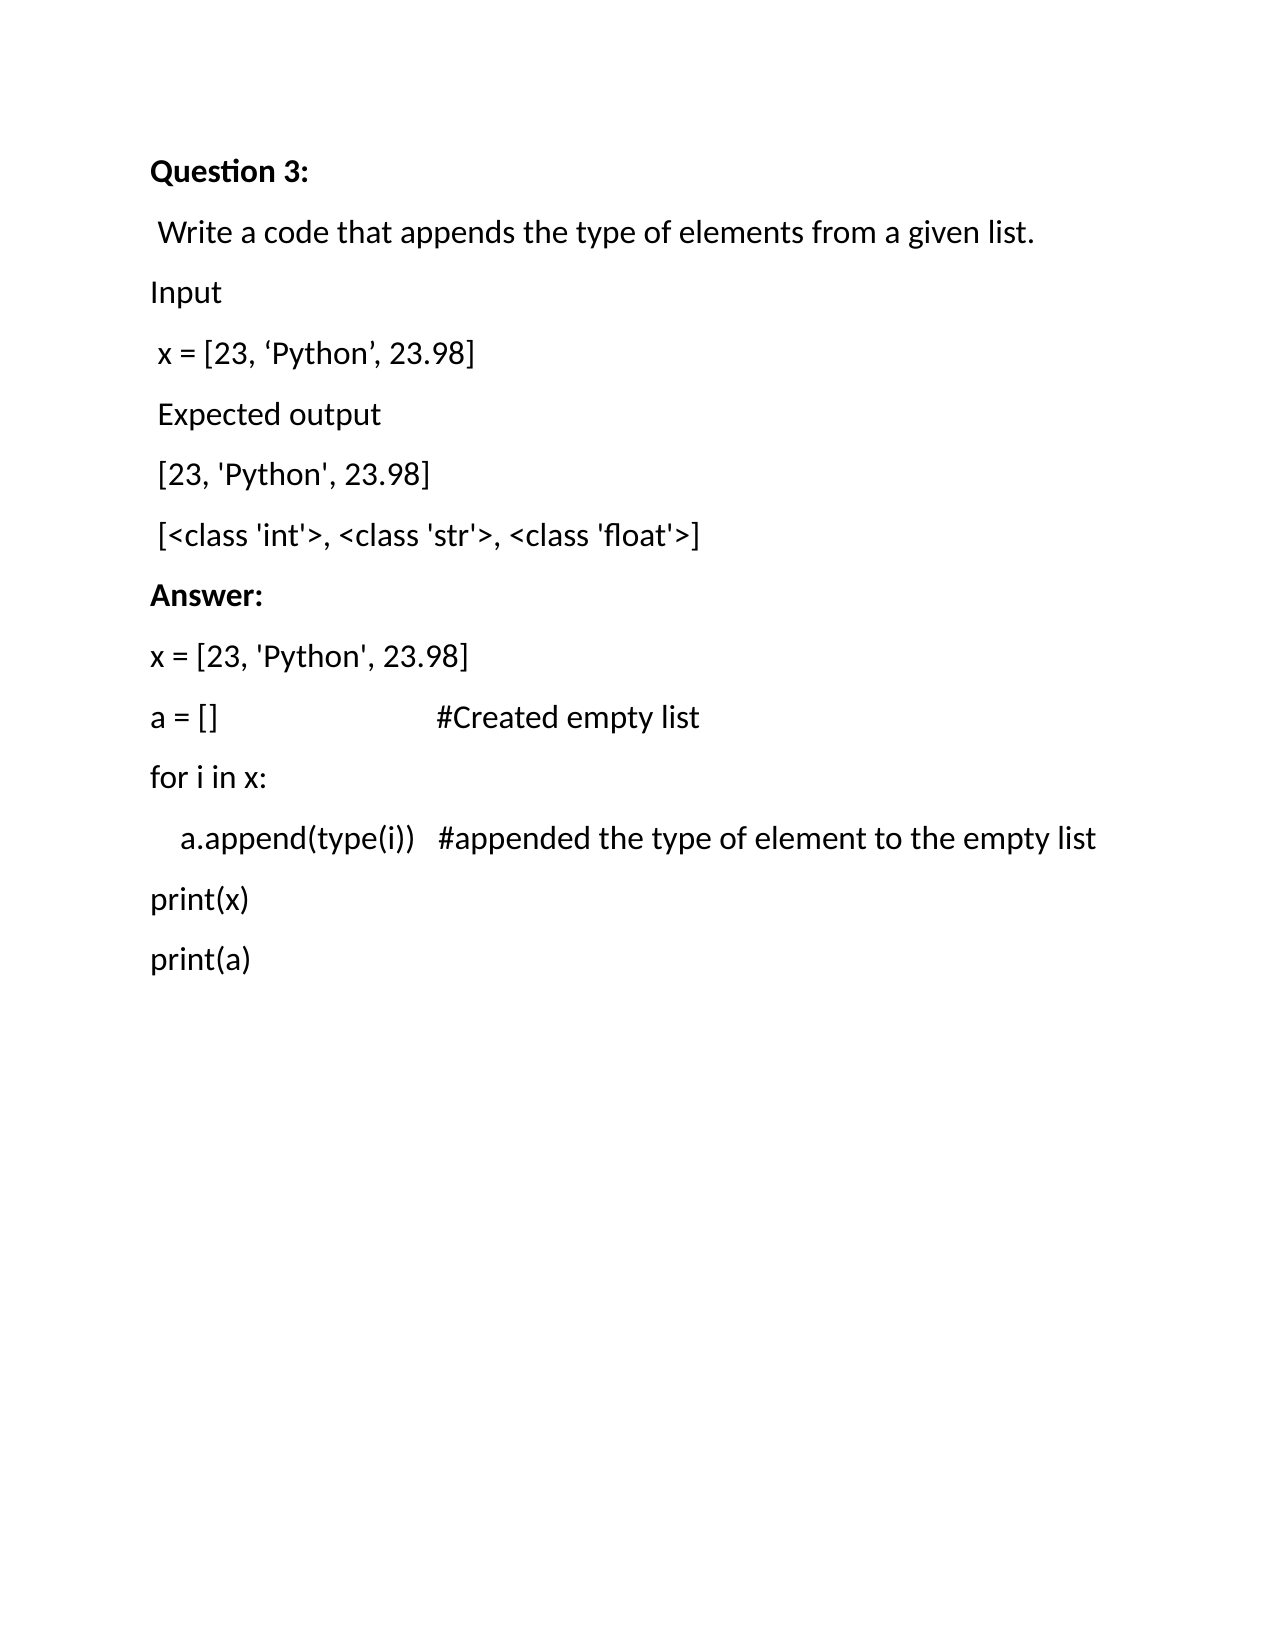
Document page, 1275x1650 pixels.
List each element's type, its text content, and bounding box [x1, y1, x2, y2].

text Answer: [150, 574, 1125, 615]
text a.append(type(i)) #appended the type of element to the empty list [150, 817, 1125, 858]
text [23, 'Python', 23.98] [150, 453, 1125, 494]
text Expected output [150, 392, 1125, 433]
text a = [] #Created empty list [150, 696, 1125, 736]
text x = [23, 'Python', 23.98] [150, 635, 1125, 676]
text print(a) [150, 938, 1125, 979]
text Input [150, 271, 1125, 312]
text x = [23, ‘Python’, 23.98] [150, 332, 1125, 373]
text Question 3: [150, 150, 1125, 191]
text print(x) [150, 877, 1125, 918]
text Write a code that appends the type of elements from a given list. [150, 211, 1125, 251]
text [<class 'int'>, <class 'str'>, <class 'float'>] [150, 514, 1125, 554]
text for i in x: [150, 756, 1125, 797]
